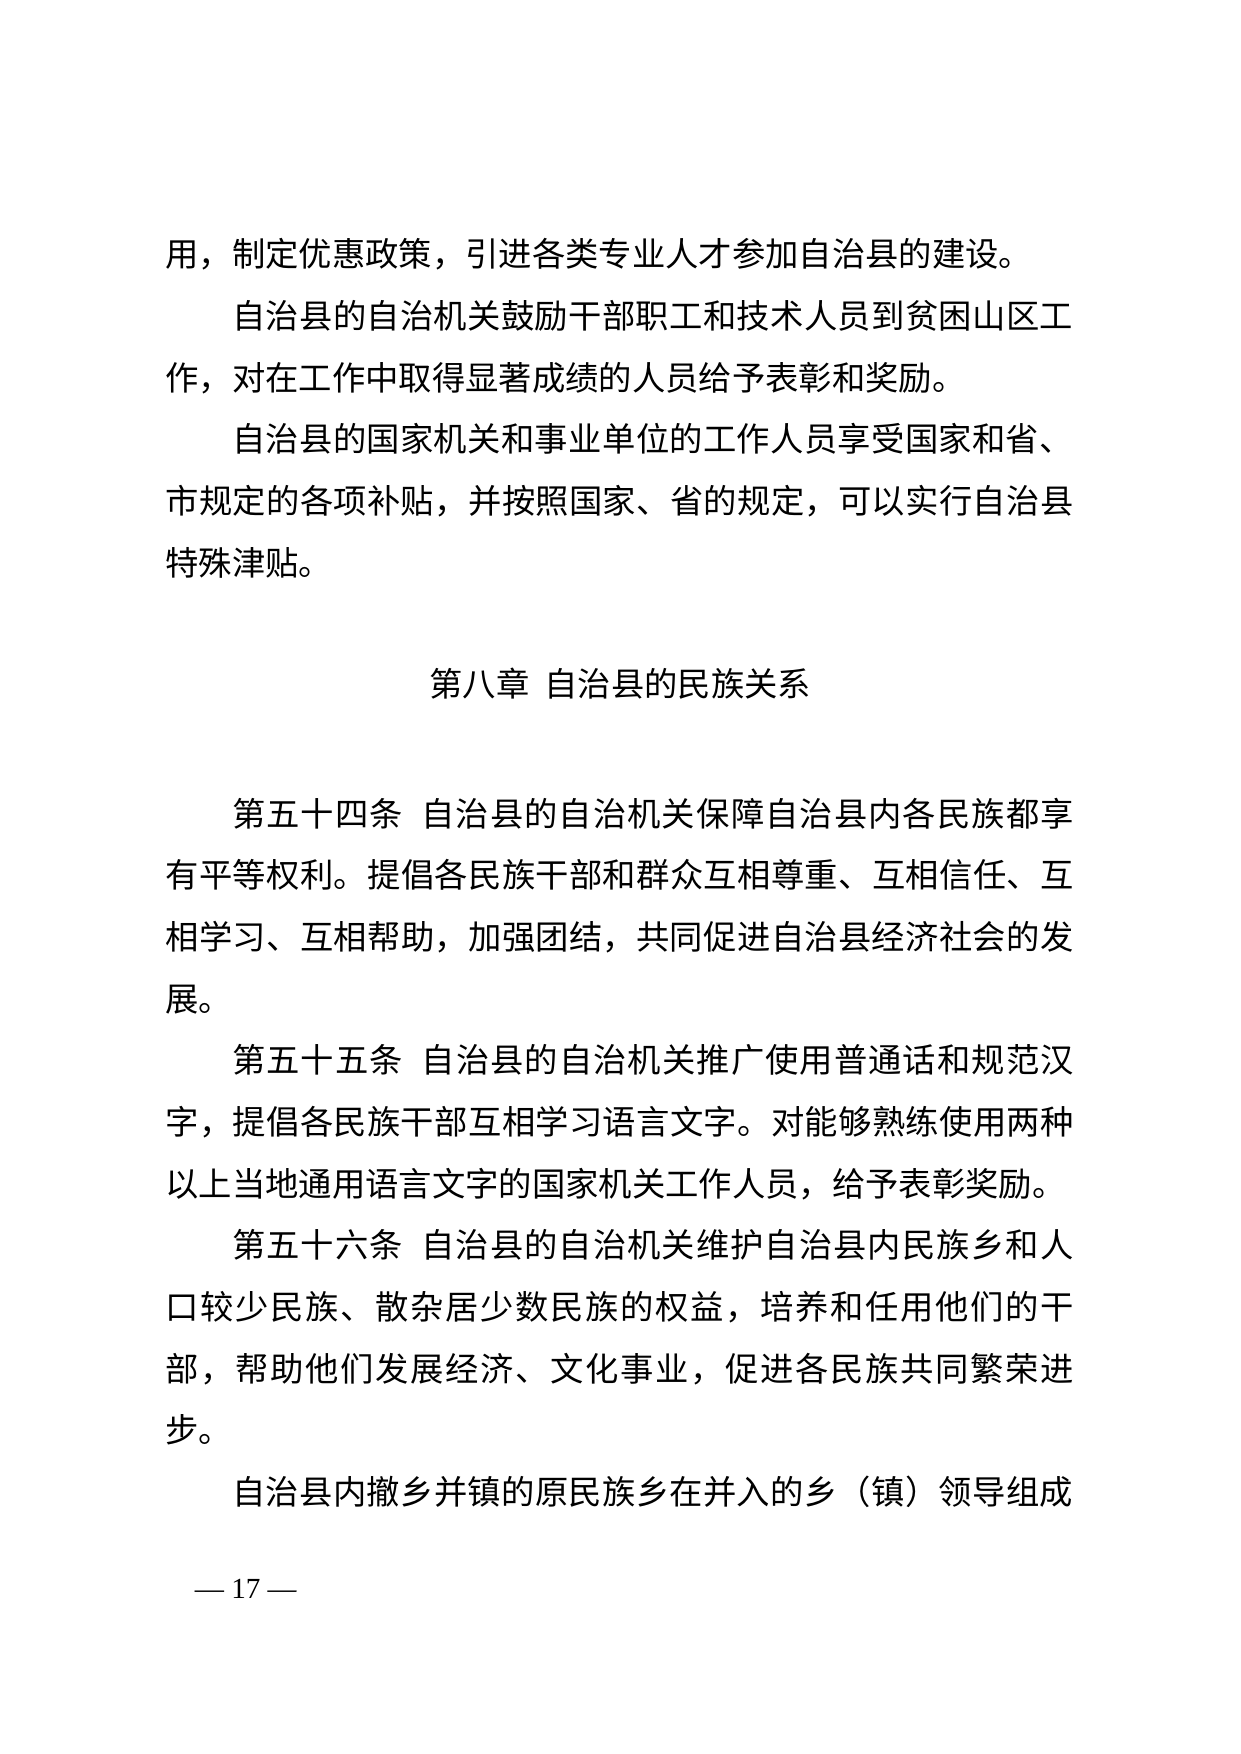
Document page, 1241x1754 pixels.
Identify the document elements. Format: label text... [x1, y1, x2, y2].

text 第五十五条 自治县的自治机关推广使用普通话和规范汉字，提倡各民族干部互相学习语言文字。对能够熟练使用两种以上当地通用语言文字的国家机关工作人员，给予表彰奖励。 [165, 1024, 1075, 1209]
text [165, 217, 1075, 279]
text 自治县的国家机关和事业单位的工作人员享受国家和省、市规定的各项补贴，并按照国家、省的规定，可以实行自治县特殊津贴。 [165, 402, 1075, 587]
text 第五十四条 自治县的自治机关保障自治县内各民族都享有平等权利。提倡各民族干部和群众互相尊重、互相信任、互相学习、互相帮助，加强团结，共同促进自治县经济社会的发展。 [165, 777, 1075, 1024]
text 第八章 自治县的民族关系 [165, 649, 1075, 715]
text 第五十六条 自治县的自治机关维护自治县内民族乡和人口较少民族、散杂居少数民族的权益，培养和任用他们的干部，帮助他们发展经济、文化事业，促进各民族共同繁荣进步。 [165, 1209, 1075, 1455]
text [165, 1455, 1075, 1517]
text 自治县的自治机关鼓励干部职工和技术人员到贫困山区工作，对在工作中取得显著成绩的人员给予表彰和奖励。 [165, 279, 1075, 402]
